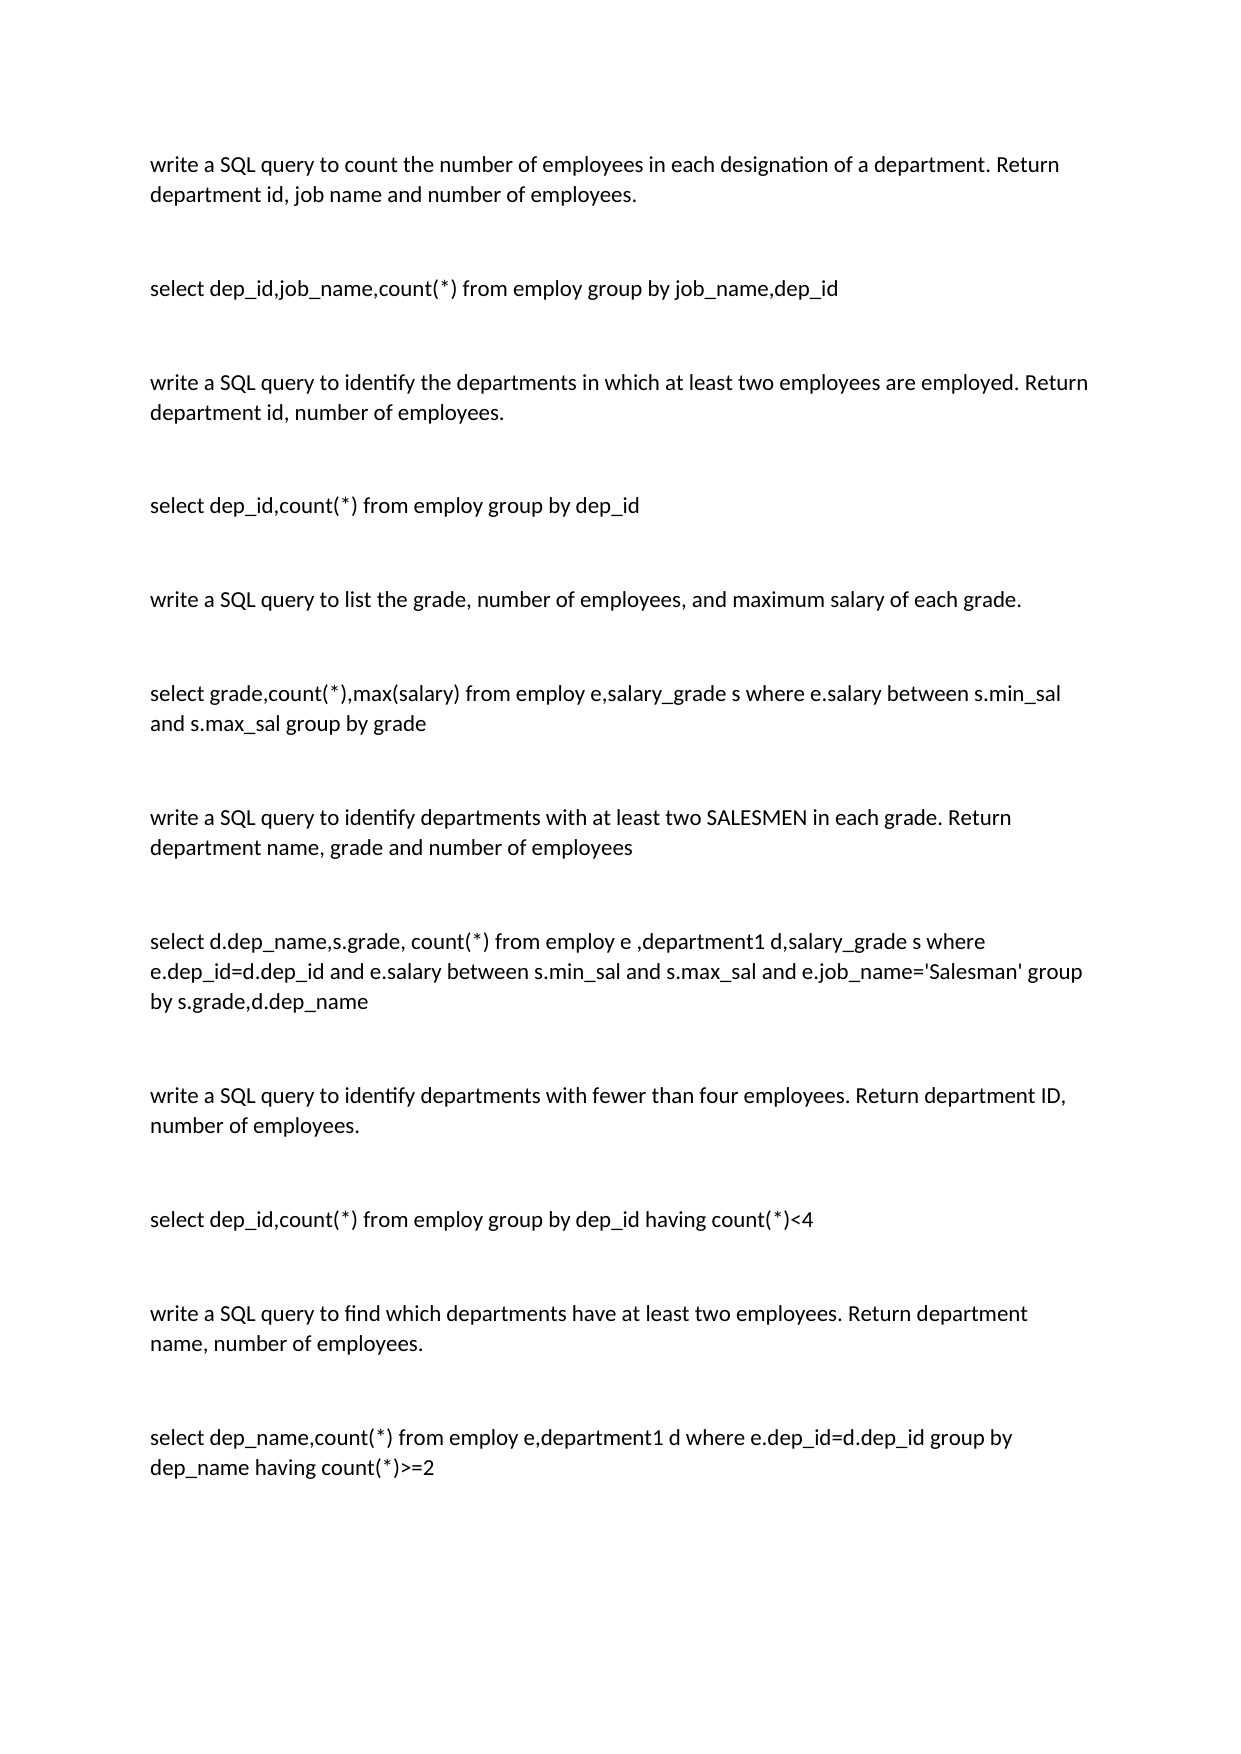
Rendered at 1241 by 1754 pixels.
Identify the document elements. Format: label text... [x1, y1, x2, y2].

text write a SQL query to identify departments with fewer than four employees. Return department ID, number of employees. [150, 1081, 1090, 1139]
text select dep_id,count(*) from employ group by dep_id [150, 492, 1090, 520]
text write a SQL query to find which departments have at least two employees. Return department name, number of employees. [150, 1299, 1090, 1357]
text select d.dep_name,s.grade, count(*) from employ e ,department1 d,salary_grade s where e.dep_id=d.dep_id and e.salary between s.min_sal and s.max_sal and e.job_name='Salesman' group by s.grade,d.dep_name [150, 927, 1090, 1016]
text write a SQL query to identify departments with at least two SALESMEN in each grade. Return department name, grade and number of employees [150, 803, 1090, 861]
text write a SQL query to list the grade, number of employees, and maximum salary of each grade. [150, 585, 1090, 613]
text select dep_name,count(*) from employ e,department1 d where e.dep_id=d.dep_id group by dep_name having count(*)>=2 [150, 1423, 1090, 1481]
text select dep_id,count(*) from employ group by dep_id having count(*)<4 [150, 1205, 1090, 1233]
text write a SQL query to count the number of employees in each designation of a department. Return department id, job name and number of employees. [150, 150, 1090, 208]
text select dep_id,job_name,count(*) from employ group by job_name,dep_id [150, 274, 1090, 302]
text write a SQL query to identify the departments in which at least two employees are employed. Return department id, number of employees. [150, 368, 1090, 426]
text select grade,count(*),max(salary) from employ e,salary_grade s where e.salary between s.min_sal and s.max_sal group by grade [150, 679, 1090, 737]
